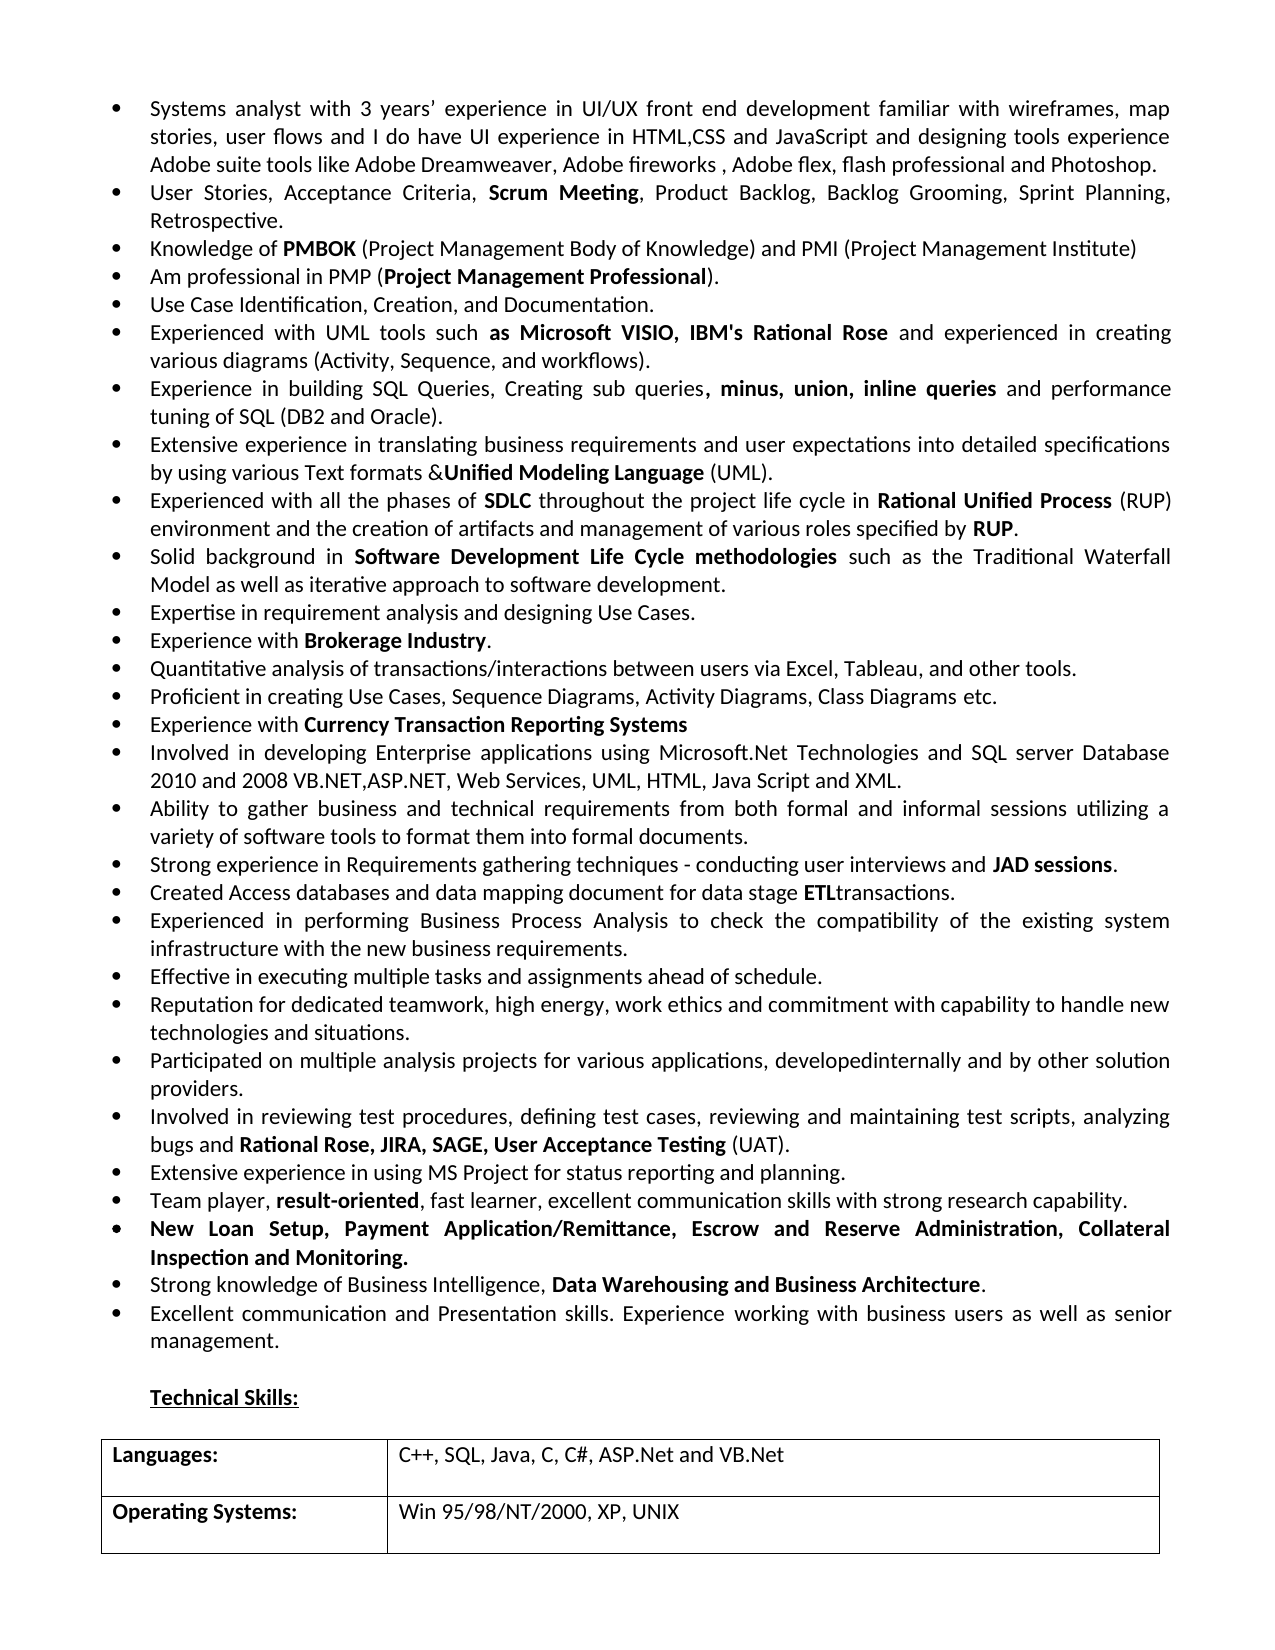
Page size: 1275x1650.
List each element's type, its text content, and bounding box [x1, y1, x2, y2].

list Proficient in creating Use Cases, Sequence Diagrams, Activity Diagrams, Class Diagrams etc. [112, 682, 1172, 710]
list Participated on multiple analysis projects for various applications, developedinternally and by other solution providers. [112, 1046, 1172, 1102]
list Strong knowledge of Business Intelligence, Data Warehousing and Business Architecture. [112, 1271, 1172, 1299]
list New Loan Setup, Payment Application/Remittance, Escrow and Reserve Administration, Collateral Inspection and Monitoring. [112, 1214, 1172, 1271]
list Experienced in performing Business Process Analysis to check the compatibility of the existing system infrastructure with the new business requirements. [112, 906, 1172, 962]
list Ability to gather business and technical requirements from both formal and informal sessions utilizing a variety of software tools to format them into formal documents. [112, 794, 1172, 850]
list Experienced with UML tools such as Microsoft VISIO, IBM's Rational Rose and experienced in creating various diagrams (Activity, Sequence, and workflows). [112, 318, 1172, 374]
list Expertise in requirement analysis and designing Use Cases. [112, 598, 1172, 626]
list Team player, result-oriented, fast learner, excellent communication skills with strong research capability. [112, 1187, 1172, 1214]
table_cell Win 95/98/NT/2000, XP, UNIX [388, 1497, 1159, 1553]
table_header C++, SQL, Java, C, C#, ASP.Net and VB.Net [388, 1440, 1159, 1496]
list Strong experience in Requirements gathering techniques - conducting user interviews and JAD sessions. [112, 850, 1172, 878]
list Technical Skills: [150, 1383, 1172, 1411]
list Involved in reviewing test procedures, defining test cases, reviewing and maintaining test scripts, analyzing bugs and Rational Rose, JIRA, SAGE, User Acceptance Testing (UAT). [112, 1102, 1172, 1158]
list Am professional in PMP (Project Management Professional). [112, 262, 1172, 290]
list Experience with Currency Transaction Reporting Systems [112, 710, 1172, 738]
list Use Case Identification, Creation, and Documentation. [112, 290, 1172, 318]
list Experience in building SQL Queries, Creating sub queries, minus, union, inline queries and performance tuning of SQL (DB2 and Oracle). [112, 374, 1172, 430]
list Extensive experience in using MS Project for status reporting and planning. [112, 1158, 1172, 1187]
list User Stories, Acceptance Criteria, Scrum Meeting, Product Backlog, Backlog Grooming, Sprint Planning, Retrospective. [112, 178, 1172, 234]
list Excellent communication and Presentation skills. Experience working with business users as well as senior management. [112, 1299, 1172, 1355]
table_header Languages: [102, 1440, 387, 1496]
list Created Access databases and data mapping document for data stage ETLtransactions. [112, 878, 1172, 906]
list Knowledge of PMBOK (Project Management Body of Knowledge) and PMI (Project Management Institute) [112, 234, 1172, 262]
list Extensive experience in translating business requirements and user expectations into detailed specifications by using various Text formats &Unified Modeling Language (UML). [112, 430, 1172, 486]
list Involved in developing Enterprise applications using Microsoft.Net Technologies and SQL server Database 2010 and 2008 VB.NET,ASP.NET, Web Services, UML, HTML, Java Script and XML. [112, 738, 1172, 794]
list Systems analyst with 3 years’ experience in UI/UX front end development familiar with wireframes, map stories, user flows and I do have UI experience in HTML,CSS and JavaScript and designing tools experience Adobe suite tools like Adobe Dreamweaver, Adobe fireworks , Adobe flex, flash professional and Photoshop. [112, 94, 1172, 178]
list Quantitative analysis of transactions/interactions between users via Excel, Tableau, and other tools. [112, 654, 1172, 682]
list Experienced with all the phases of SDLC throughout the project life cycle in Rational Unified Process (RUP) environment and the creation of artifacts and management of various roles specified by RUP. [112, 486, 1172, 542]
list Experience with Brokerage Industry. [112, 626, 1172, 654]
list Solid background in Software Development Life Cycle methodologies such as the Traditional Waterfall Model as well as iterative approach to software development. [112, 542, 1172, 598]
table_cell Operating Systems: [102, 1497, 387, 1553]
list Effective in executing multiple tasks and assignments ahead of schedule. [112, 962, 1172, 990]
list Reputation for dedicated teamwork, high energy, work ethics and commitment with capability to handle new technologies and situations. [112, 990, 1172, 1046]
